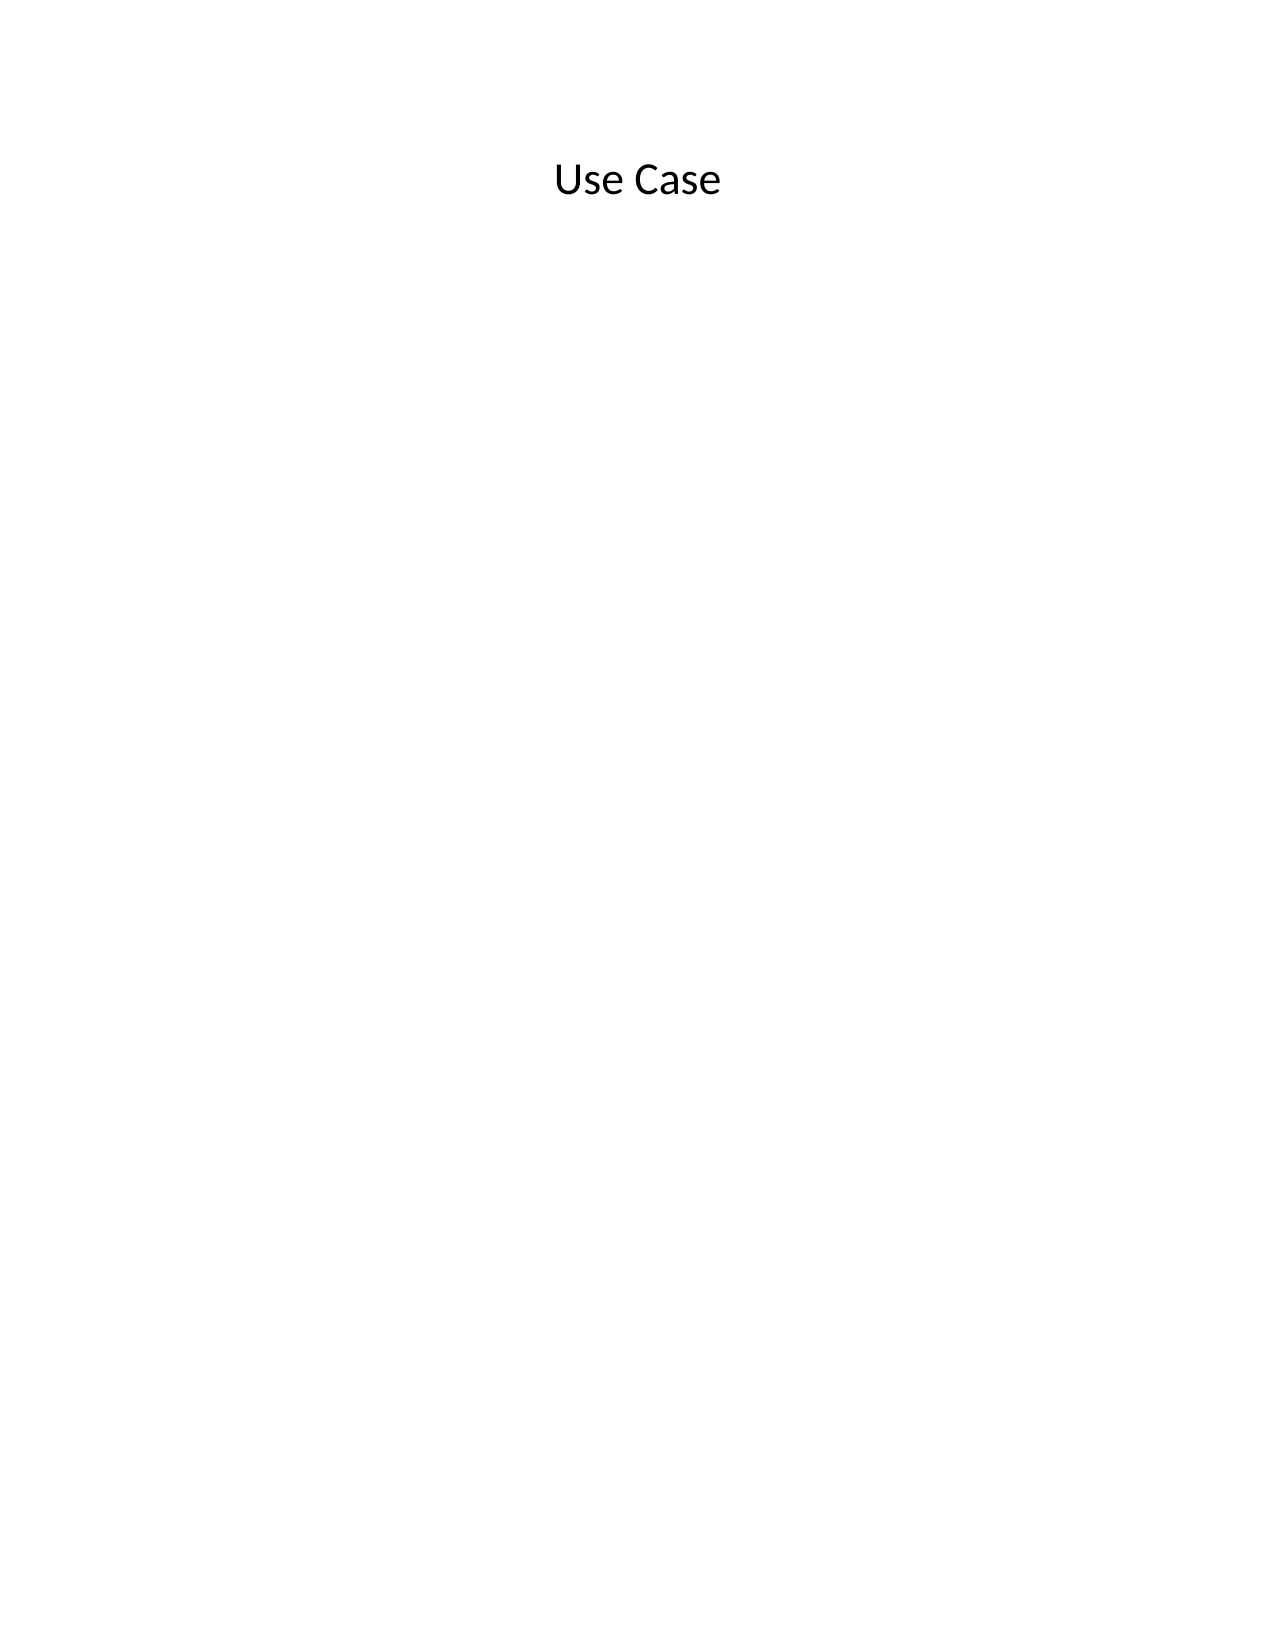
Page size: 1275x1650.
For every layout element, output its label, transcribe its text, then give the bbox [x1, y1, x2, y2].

text Use Case [150, 150, 1125, 206]
